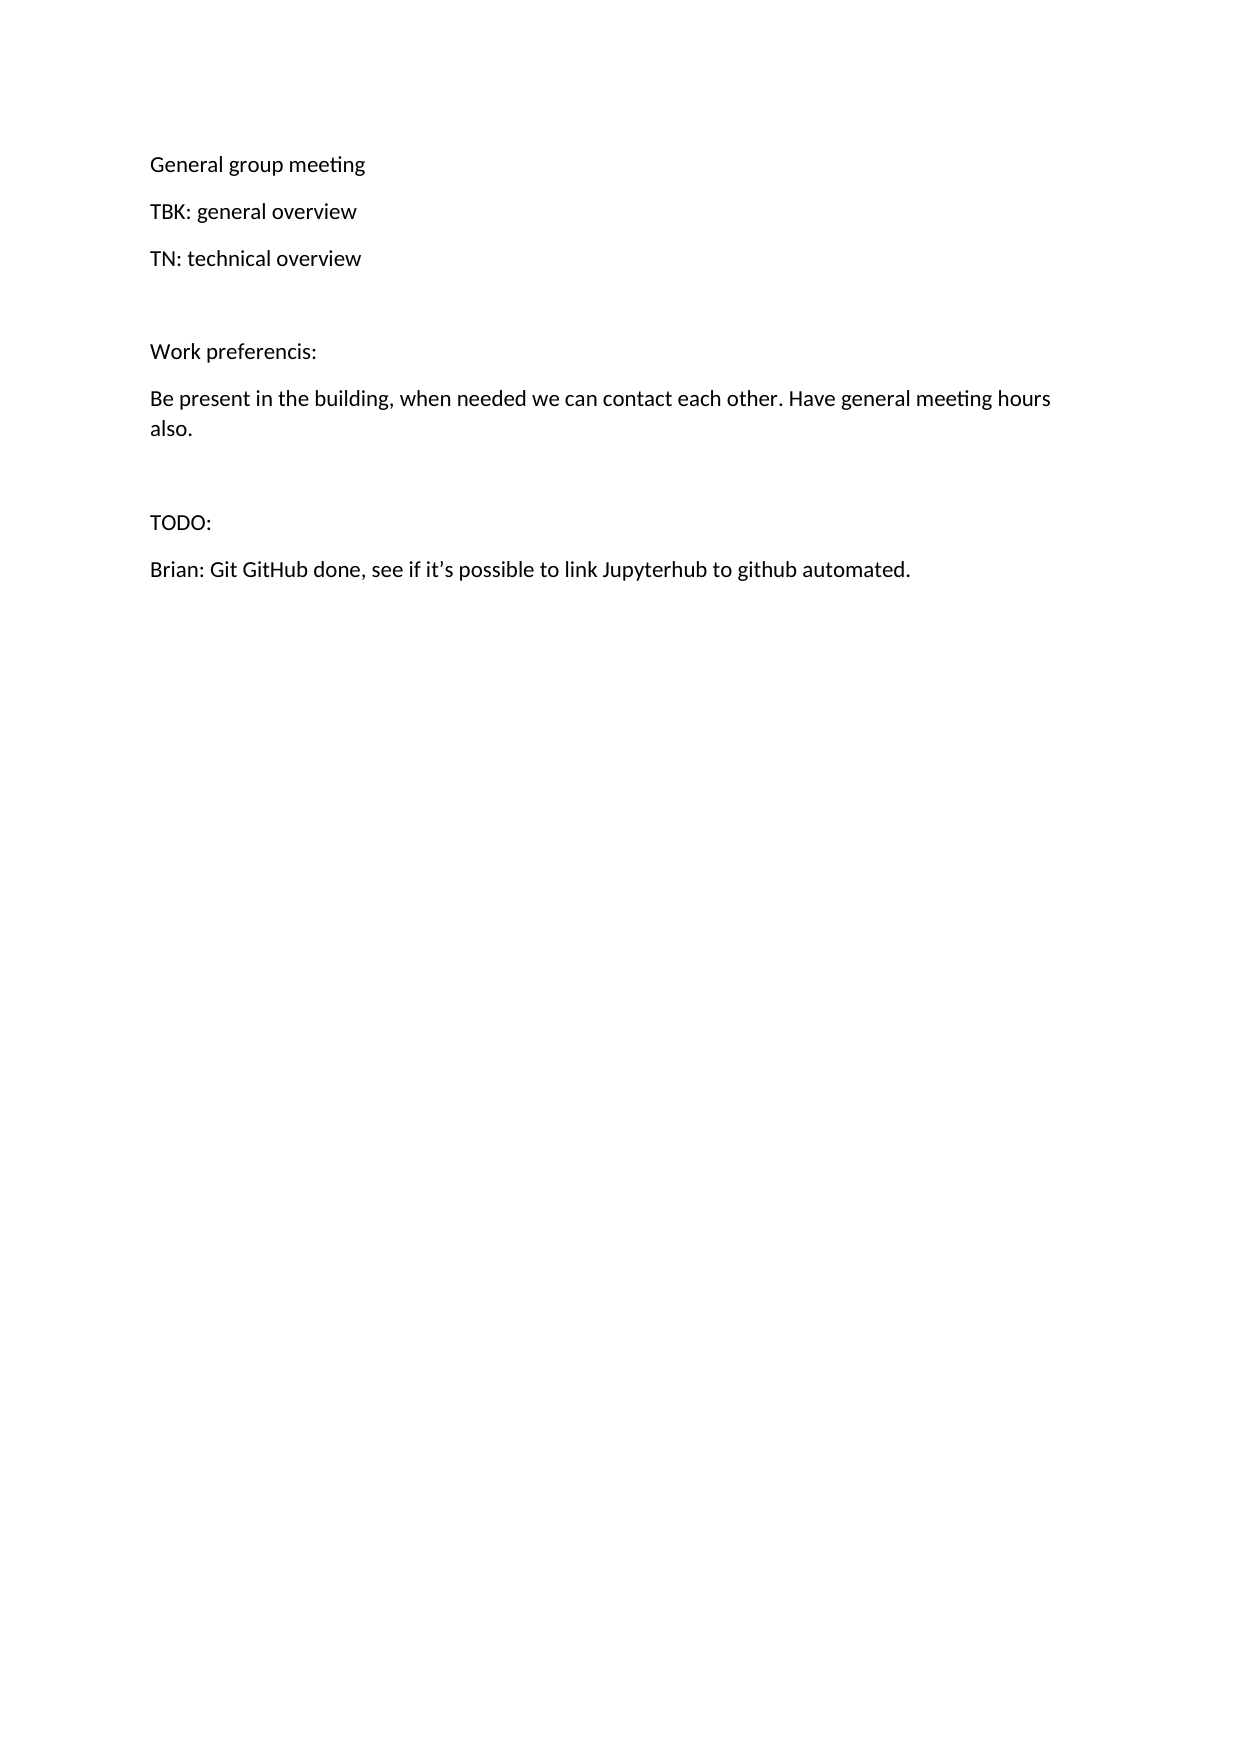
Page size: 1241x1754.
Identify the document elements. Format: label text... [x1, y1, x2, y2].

text TN: technical overview [150, 244, 1090, 272]
text Work preferencis: [150, 337, 1090, 366]
text Be present in the building, when needed we can contact each other. Have general meeting hours also. [150, 384, 1090, 443]
text Brian: Git GitHub done, see if it’s possible to link Jupyterhub to github automated. [150, 555, 1090, 583]
text TBK: general overview [150, 197, 1090, 225]
text General group meeting [150, 150, 1090, 178]
text TODO: [150, 508, 1090, 536]
